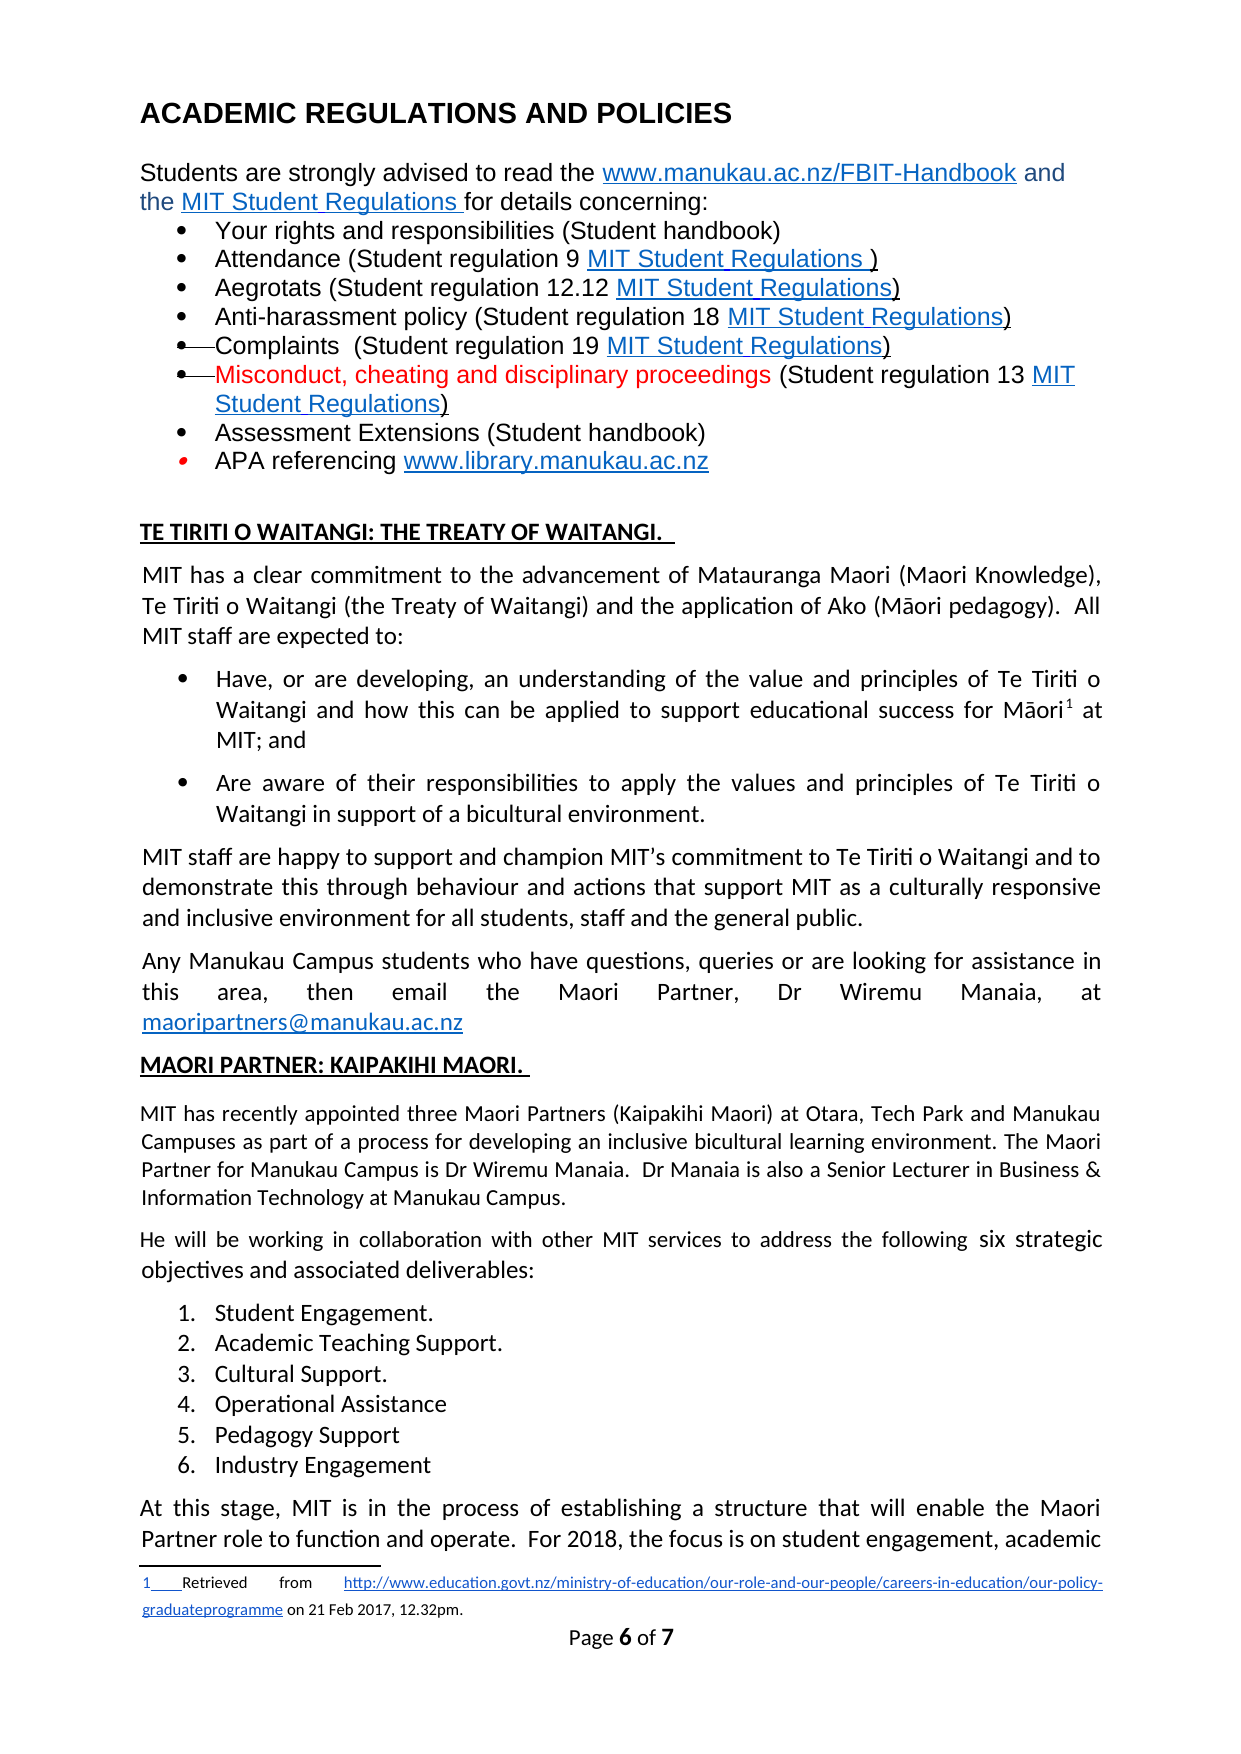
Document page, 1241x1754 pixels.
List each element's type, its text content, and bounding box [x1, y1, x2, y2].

list Academic Teaching Support. [177, 1327, 1103, 1358]
text MIT has recently appointed three Maori Partners (Kaipakihi Maori) at Otara, Tech Park and Manukau Campuses as part of a process for developing an inclusive bicultural learning environment. The Maori Partner for Manukau Campus is Dr Wiremu Manaia. Dr Manaia is also a Senior Lecturer in Business & Information Technology at Manukau Campus. [139, 1099, 1103, 1211]
text MIT has a clear commitment to the advancement of Matauranga Maori (Maori Knowledge), Te Tiriti o Waitangi (the Treaty of Waitangi) and the application of Ako (Māori pedagogy). All MIT staff are expected to: [142, 559, 1103, 651]
list Complaints (Student regulation 19 MIT Student Regulations) [177, 331, 1082, 360]
text He will be working in collaboration with other MIT services to address the following six strategic objectives and associated deliverables: [139, 1223, 1103, 1284]
list Operational Assistance [177, 1388, 1103, 1419]
text Maori Partner: Kaipakihi Maori. [139, 1049, 1103, 1080]
subtitle ACADEMIC REGULATIONS AND POLICIES [139, 96, 1103, 129]
text Students are strongly advised to read the www.manukau.ac.nz/FBIT-Handbook and the MIT Student Regulations for details concerning: [139, 158, 1103, 216]
list Your rights and responsibilities (Student handbook) [177, 216, 1082, 244]
list Assessment Extensions (Student handbook) [177, 417, 1082, 446]
list Misconduct, cheating and disciplinary proceedings (Student regulation 13 MIT Student Regulations) [177, 360, 1082, 417]
list Aegrotats (Student regulation 12.12 MIT Student Regulations) [177, 273, 1082, 302]
text MIT staff are happy to support and champion MIT’s commitment to Te Tiriti o Waitangi and to demonstrate this through behaviour and actions that support MIT as a culturally responsive and inclusive environment for all students, staff and the general public. [142, 841, 1103, 933]
list Cultural Support. [177, 1358, 1103, 1388]
text Any Manukau Campus students who have questions, queries or are looking for assistance in this area, then email the Maori Partner, Dr Wiremu Manaia, at maoripartners@manukau.ac.nz [142, 945, 1103, 1037]
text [139, 1492, 1103, 1553]
list Are aware of their responsibilities to apply the values and principles of Te Tiriti o Waitangi in support of a bicultural environment. [178, 767, 1103, 828]
list Anti-harassment policy (Student regulation 18 MIT Student Regulations) [177, 302, 1082, 331]
list Industry Engagement [177, 1449, 1103, 1480]
text Te Tiriti O Waitangi: The Treaty of Waitangi. [139, 516, 1103, 547]
list Have, or are developing, an understanding of the value and principles of Te Tiriti o Waitangi and how this can be applied to support educational success for Māori at MIT; and [178, 663, 1103, 755]
list APA referencing www.library.manukau.ac.nz [177, 446, 1082, 475]
list Attendance (Student regulation 9 MIT Student Regulations ) [177, 244, 1082, 273]
list Student Engagement. [177, 1297, 1103, 1327]
list Pedagogy Support [177, 1419, 1103, 1449]
